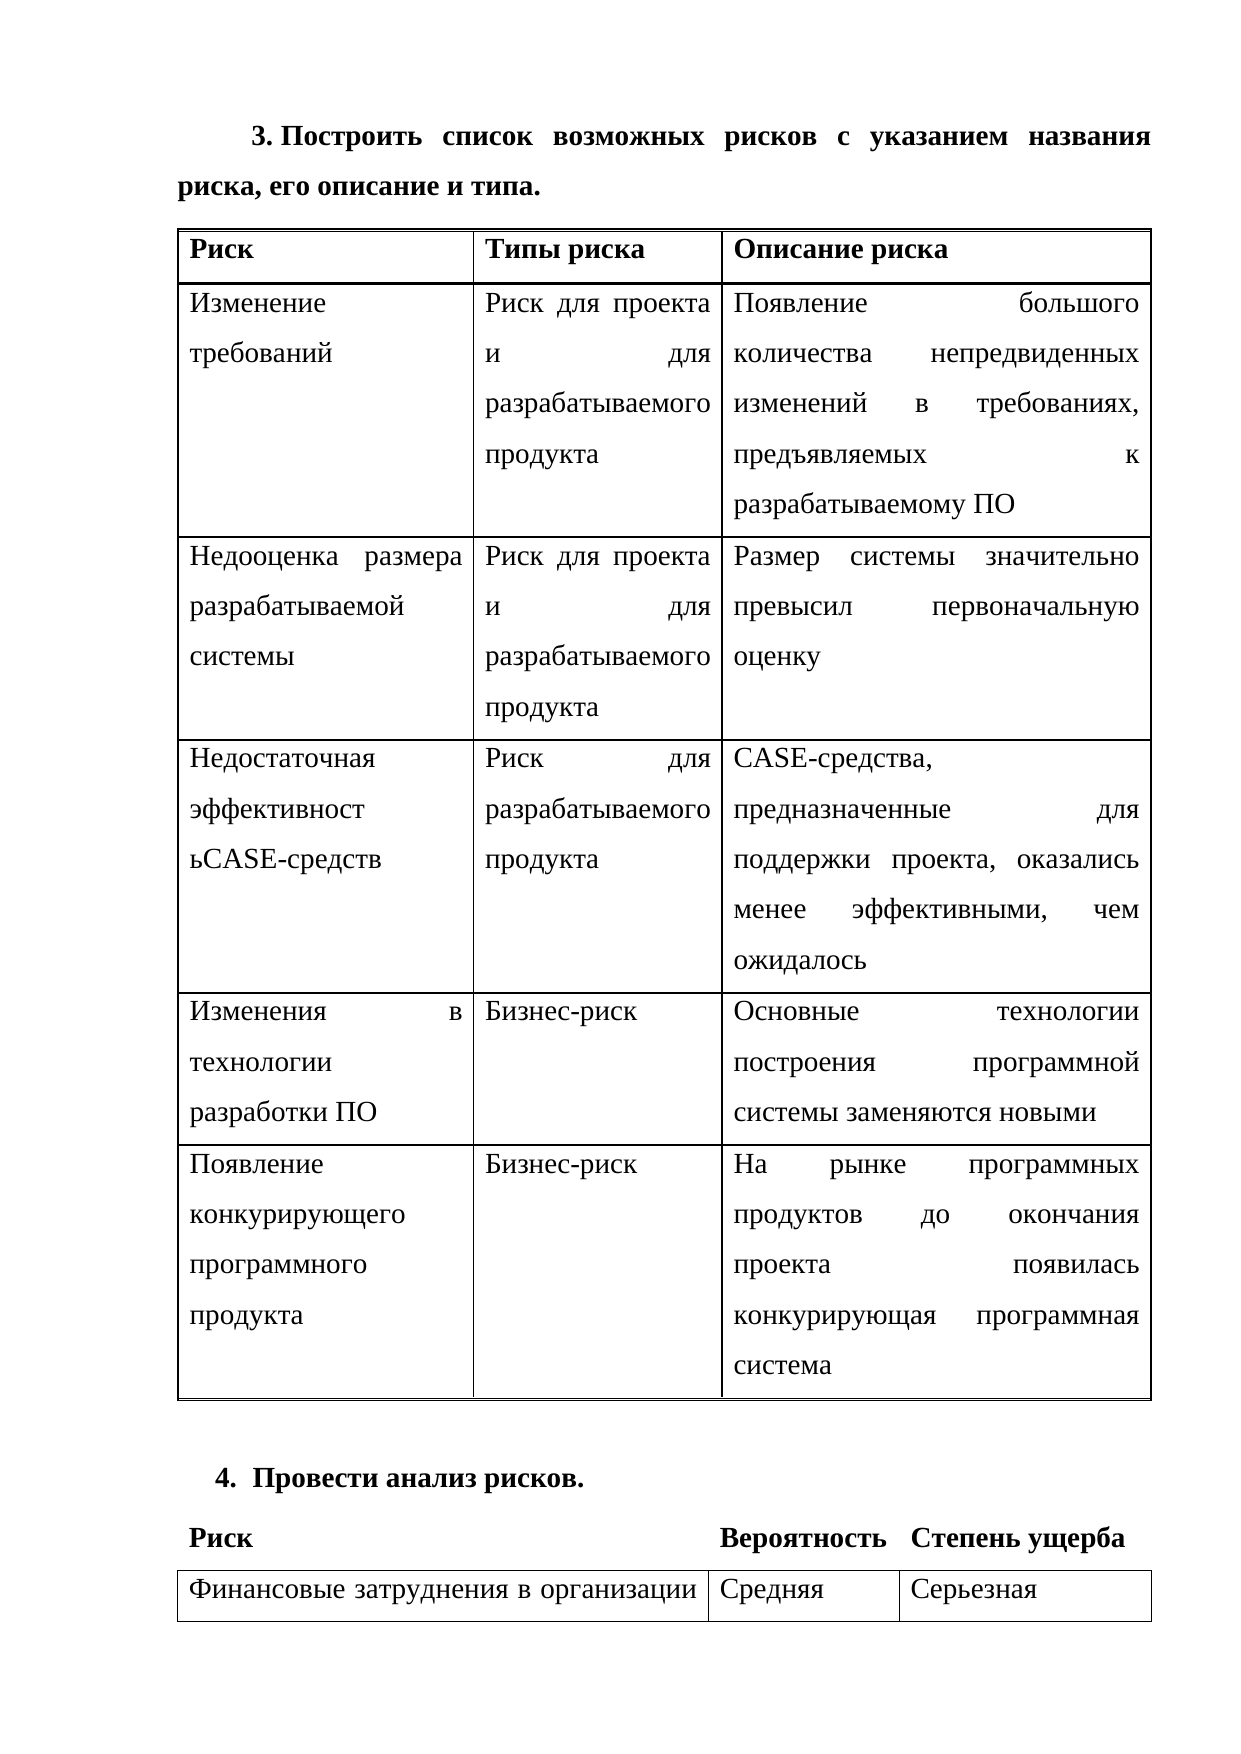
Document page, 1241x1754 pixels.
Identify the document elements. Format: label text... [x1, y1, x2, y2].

table_cell На рынке программных продуктов до окончания проекта появилась конкурирующая программная система [723, 1146, 1150, 1397]
table_cell Риск для разрабатываемого продукта [474, 741, 721, 992]
table_header Риск [178, 1520, 708, 1570]
table_header Риск [179, 232, 473, 282]
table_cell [178, 1571, 708, 1621]
table_header Типы риска [474, 232, 721, 282]
table_cell Появление большого количества непредвиденных изменений в требованиях, предъявляемых к разрабатываемому ПО [723, 285, 1150, 536]
table_cell Серьезная [900, 1571, 1151, 1621]
table_cell Недостаточная эффективностьCASE-средств [179, 741, 473, 992]
table_cell Бизнес-риск [474, 994, 721, 1144]
table_cell Размер системы значительно превысил первоначальную оценку [723, 538, 1150, 739]
table_cell CASE-средства, предназначенные для поддержки проекта, оказались менее эффективными, чем ожидалось [723, 741, 1150, 992]
table_header Степень ущерба [899, 1520, 1151, 1570]
table_cell Изменения в технологии разработки ПО [179, 994, 473, 1144]
list Построить список возможных рисков с указанием названия риска, его описание и типа. [177, 118, 1152, 202]
table_cell Риск для проекта и для разрабатываемого продукта [474, 285, 721, 536]
table_header Вероятность [708, 1520, 899, 1570]
table_cell Недооценка размера разрабатываемой системы [179, 538, 473, 739]
table_cell Бизнес-риск [474, 1146, 721, 1397]
list Провести анализ рисков. [215, 1460, 1152, 1494]
table_cell Появление конкурирующего программного продукта [179, 1146, 473, 1397]
table_cell Изменение требований [179, 285, 473, 536]
table_cell Средняя [709, 1571, 899, 1621]
table_cell Основные технологии построения программной системы заменяются новыми [723, 994, 1150, 1144]
table_cell Риск для проекта и для разрабатываемого продукта [474, 538, 721, 739]
table_header Описание риска [723, 232, 1150, 282]
